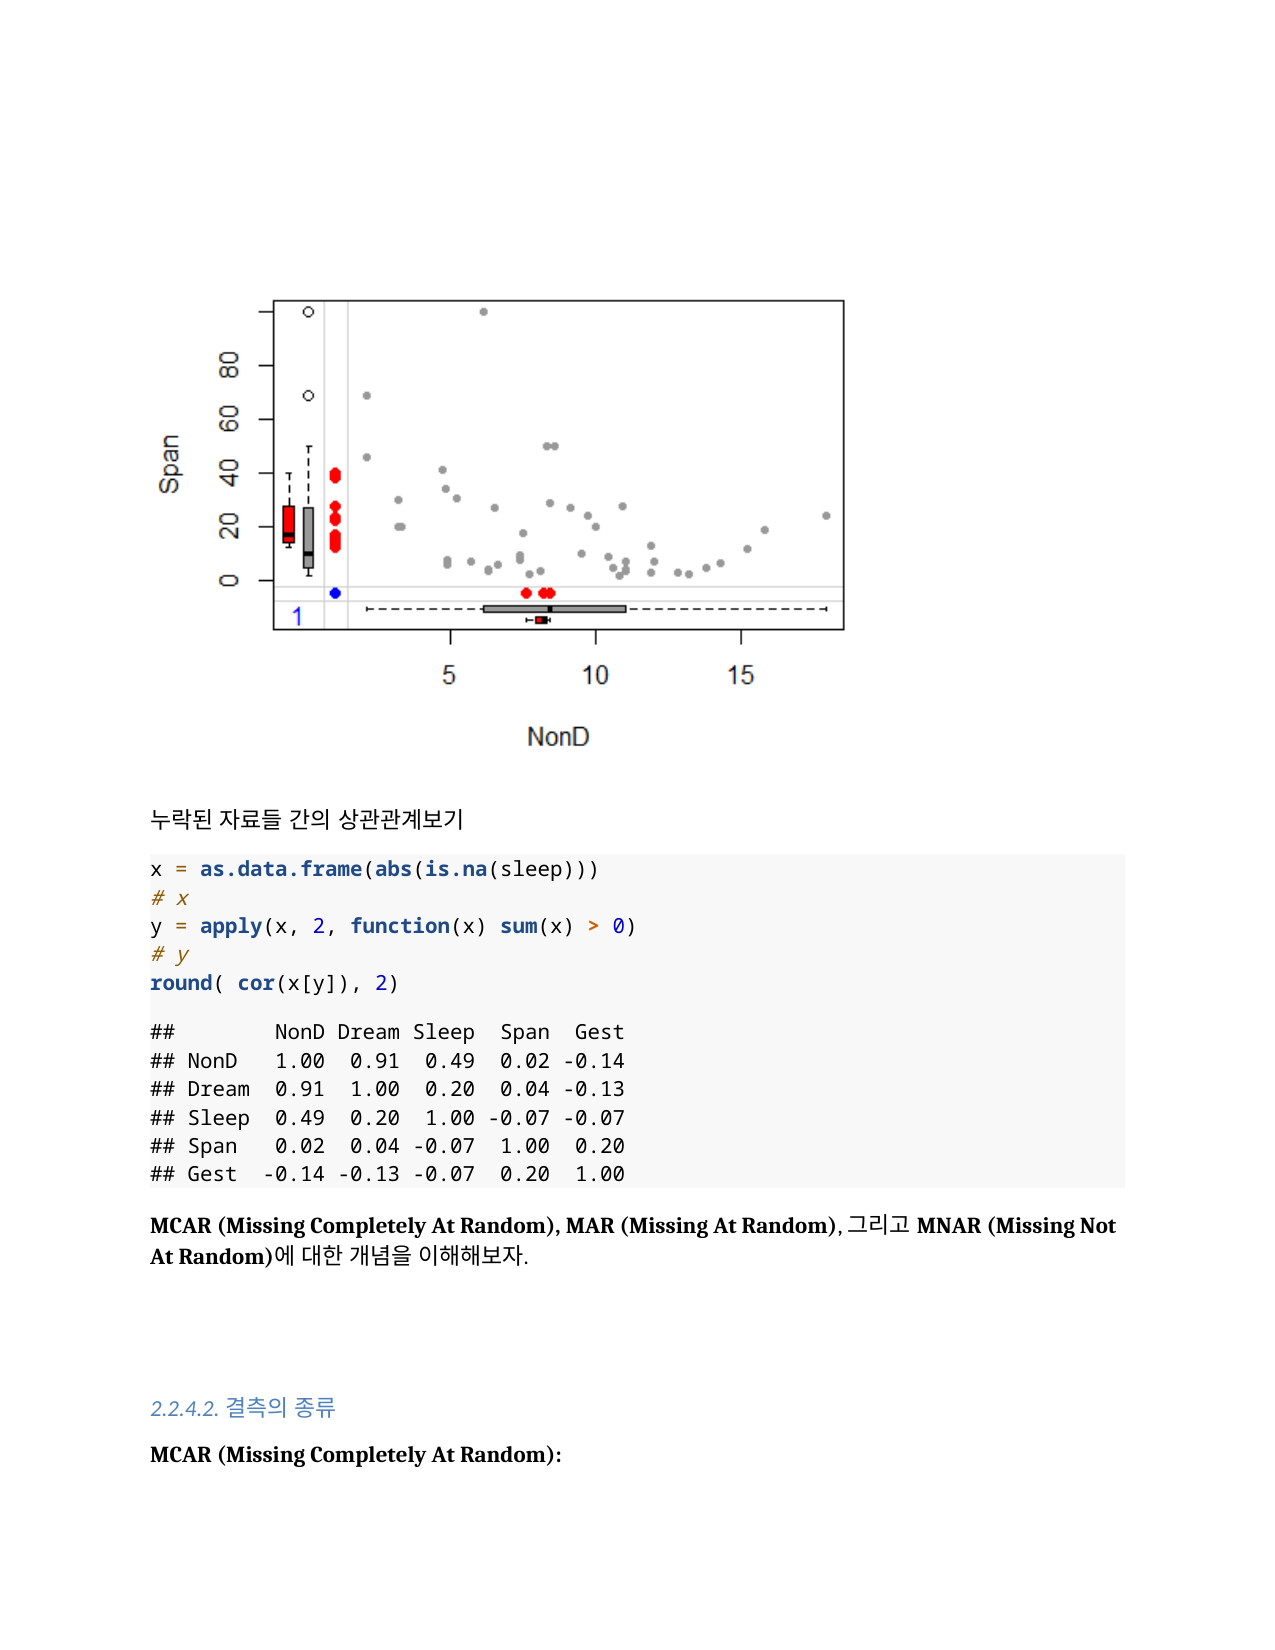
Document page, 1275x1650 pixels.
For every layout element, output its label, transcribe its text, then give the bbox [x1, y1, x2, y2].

text MCAR (Missing Completely At Random), MAR (Missing At Random), 그리고 MNAR (Missing Not At Random)에 대한 개념을 이해해보자. [150, 1209, 1125, 1271]
text 누락된 자료들 간의 상관관계보기 [150, 802, 1125, 836]
text ## NonD Dream Sleep Span Gest ## NonD 1.00 0.91 0.49 0.02 -0.14 ## Dream 0.91 1.00 0.20 0.04 -0.13 ## Sleep 0.49 0.20 1.00 -0.07 -0.07 ## Span 0.02 0.04 -0.07 1.00 0.20 ## Gest -0.14 -0.13 -0.07 0.20 1.00 [150, 1017, 1125, 1188]
text x = as.data.frame(abs(is.na(sleep))) # x y = apply(x, 2, function(x) sum(x) > 0) # y round( cor(x[y]), 2) [150, 854, 1125, 996]
text MCAR (Missing Completely At Random): [150, 1442, 1125, 1469]
subtitle 2.2.4.2. 결측의 종류 [150, 1392, 1125, 1423]
picture [150, 177, 908, 784]
